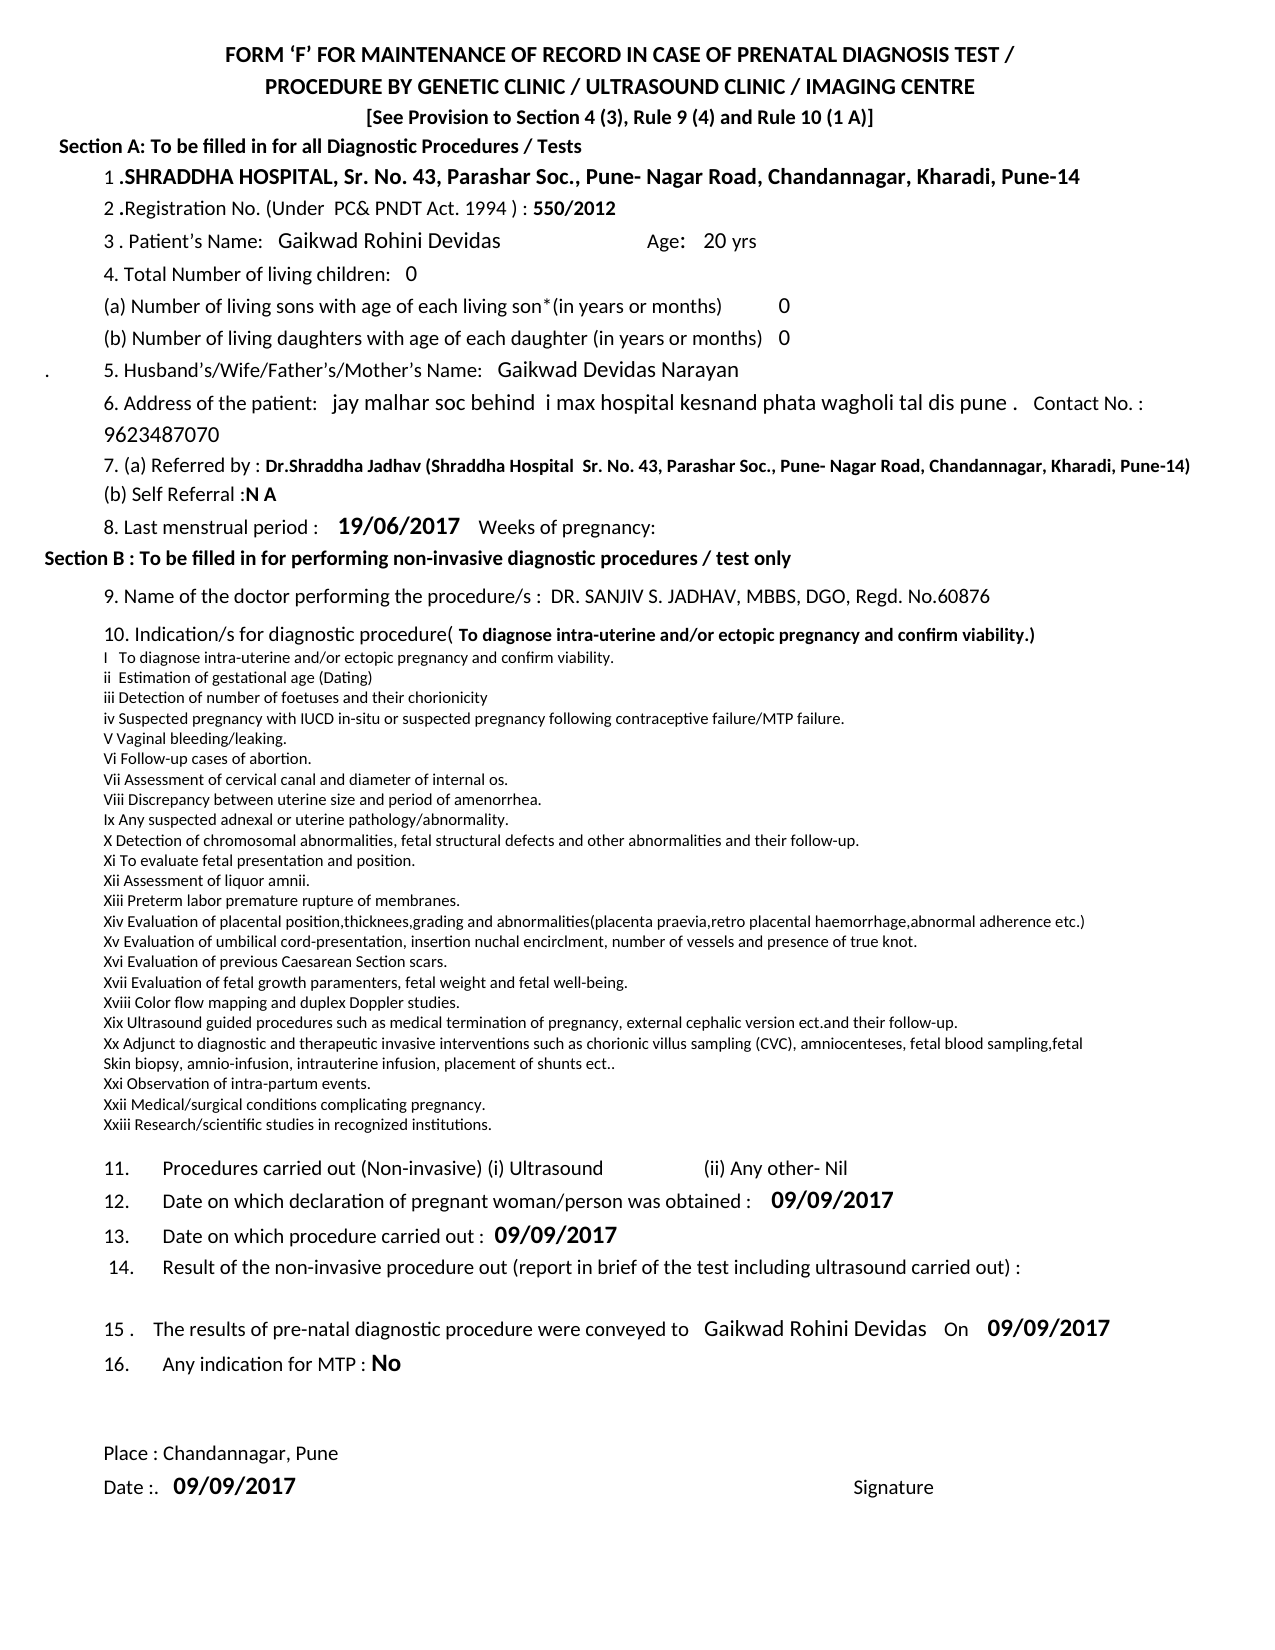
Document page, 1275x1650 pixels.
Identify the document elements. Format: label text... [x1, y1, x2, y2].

text 13. Date on which procedure carried out : [0, 1219, 1275, 1249]
text 10. Indication/s for diagnostic procedure( To diagnose intra-uterine and/or ectopic pregnancy and confirm viability.) [75, 622, 1255, 647]
text Place : Chandannagar, Pune [0, 1441, 1275, 1466]
text Xix Ultrasound guided procedures such as medical termination of pregnancy, external cephalic version ect.and their follow-up. [0, 1013, 1275, 1033]
text 9. Name of the doctor performing the procedure/s : DR. SANJIV S. JADHAV, MBBS, DGO, Regd. No.60876 [0, 583, 1255, 609]
text 16. Any indication for MTP : No [0, 1347, 1275, 1378]
text 7. (a) Referred by : Dr.Shraddha Jadhav (Shraddha Hospital Sr. No. 43, Parashar Soc., Pune- Nagar Road, Chandannagar, Kharadi, Pune-14) [44, 452, 1255, 477]
text iv Suspected pregnancy with IUCD in-situ or suspected pregnancy following contraceptive failure/MTP failure. [0, 708, 1196, 728]
text 1 .SHRADDHA HOSPITAL, Sr. No. 43, Parashar Soc., Pune- Nagar Road, Chandannagar, Kharadi, Pune-14 [44, 162, 1196, 191]
text Xx Adjunct to diagnostic and therapeutic invasive interventions such as chorionic villus sampling (CVC), amniocenteses, fetal blood sampling,fetal [0, 1033, 1275, 1053]
text Xv Evaluation of umbilical cord-presentation, insertion nuchal encirclment, number of vessels and presence of true knot. [0, 931, 1275, 952]
text Xiii Preterm labor premature rupture of membranes. [0, 891, 1196, 911]
text V Vaginal bleeding/leaking. [0, 728, 1196, 748]
text . 5. Husband’s/Wife/Father’s/Mother’s Name: [44, 355, 1255, 383]
text FORM ‘F’ FOR MAINTENANCE OF RECORD IN CASE OF PRENATAL DIAGNOSIS TEST / [44, 40, 1196, 68]
text iii Detection of number of foetuses and their chorionicity [0, 688, 1196, 708]
text Xxii Medical/surgical conditions complicating pregnancy. [0, 1094, 1275, 1114]
text 15 . The results of pre-natal diagnostic procedure were conveyed to On [0, 1312, 1275, 1343]
text Xvii Evaluation of fetal growth paramenters, fetal weight and fetal well-being. [0, 972, 1275, 992]
text PROCEDURE BY GENETIC CLINIC / ULTRASOUND CLINIC / IMAGING CENTRE [44, 72, 1196, 100]
text 8. Last menstrual period : Weeks of pregnancy: [44, 510, 1255, 541]
text Date :. Signature [0, 1470, 1275, 1500]
text ii Estimation of gestational age (Dating) [0, 667, 1196, 688]
text [See Provision to Section 4 (3), Rule 9 (4) and Rule 10 (1 A)] [44, 104, 1196, 129]
text Vi Follow-up cases of abortion. [0, 748, 1196, 769]
text Xi To evaluate fetal presentation and position. [0, 850, 1196, 870]
text 4. Total Number of living children: [44, 259, 1196, 287]
text Xviii Color flow mapping and duplex Doppler studies. [0, 992, 1275, 1013]
text Section A: To be filled in for all Diagnostic Procedures / Tests [44, 133, 1196, 159]
text (a) Number of living sons with age of each living son*(in years or months) [44, 291, 1255, 319]
text I To diagnose intra-uterine and/or ectopic pregnancy and confirm viability. [75, 647, 1255, 667]
text X Detection of chromosomal abnormalities, fetal structural defects and other abnormalities and their follow-up. [0, 830, 1196, 850]
text Xii Assessment of liquor amnii. [0, 870, 1196, 891]
text 3 . Patient’s Name: Age: yrs [44, 224, 1166, 254]
text Xvi Evaluation of previous Caesarean Section scars. [0, 952, 1275, 972]
text 2 .Registration No. (Under PC& PNDT Act. 1994 ) : 550/2012 [44, 195, 1196, 220]
text (b) Number of living daughters with age of each daughter (in years or months) [44, 323, 1255, 351]
text Vii Assessment of cervical canal and diameter of internal os. [0, 769, 1196, 789]
text Xiv Evaluation of placental position,thicknees,grading and abnormalities(placenta praevia,retro placental haemorrhage,abnormal adherence etc.) [0, 911, 1275, 931]
text (b) Self Referral :N A [44, 481, 1255, 507]
text Ix Any suspected adnexal or uterine pathology/abnormality. [0, 809, 1196, 830]
text 14. Result of the non-invasive procedure out (report in brief of the test including ultrasound carried out) : [103, 1254, 1226, 1279]
text Xxi Observation of intra-partum events. [103, 1073, 1275, 1094]
text Xxiii Research/scientific studies in recognized institutions. [0, 1114, 1275, 1134]
text 11. Procedures carried out (Non-invasive) (i) Ultrasound (ii) Any other- Nil [0, 1155, 1275, 1180]
text 6. Address of the patient: Contact No. : [103, 388, 1255, 448]
text Viii Discrepancy between uterine size and period of amenorrhea. [0, 789, 1196, 809]
text Skin biopsy, amnio-infusion, intrauterine infusion, placement of shunts ect.. [0, 1053, 1275, 1073]
text Section B : To be filled in for performing non-invasive diagnostic procedures / test only [44, 545, 1255, 571]
text 12. Date on which declaration of pregnant woman/person was obtained : [0, 1184, 1275, 1214]
